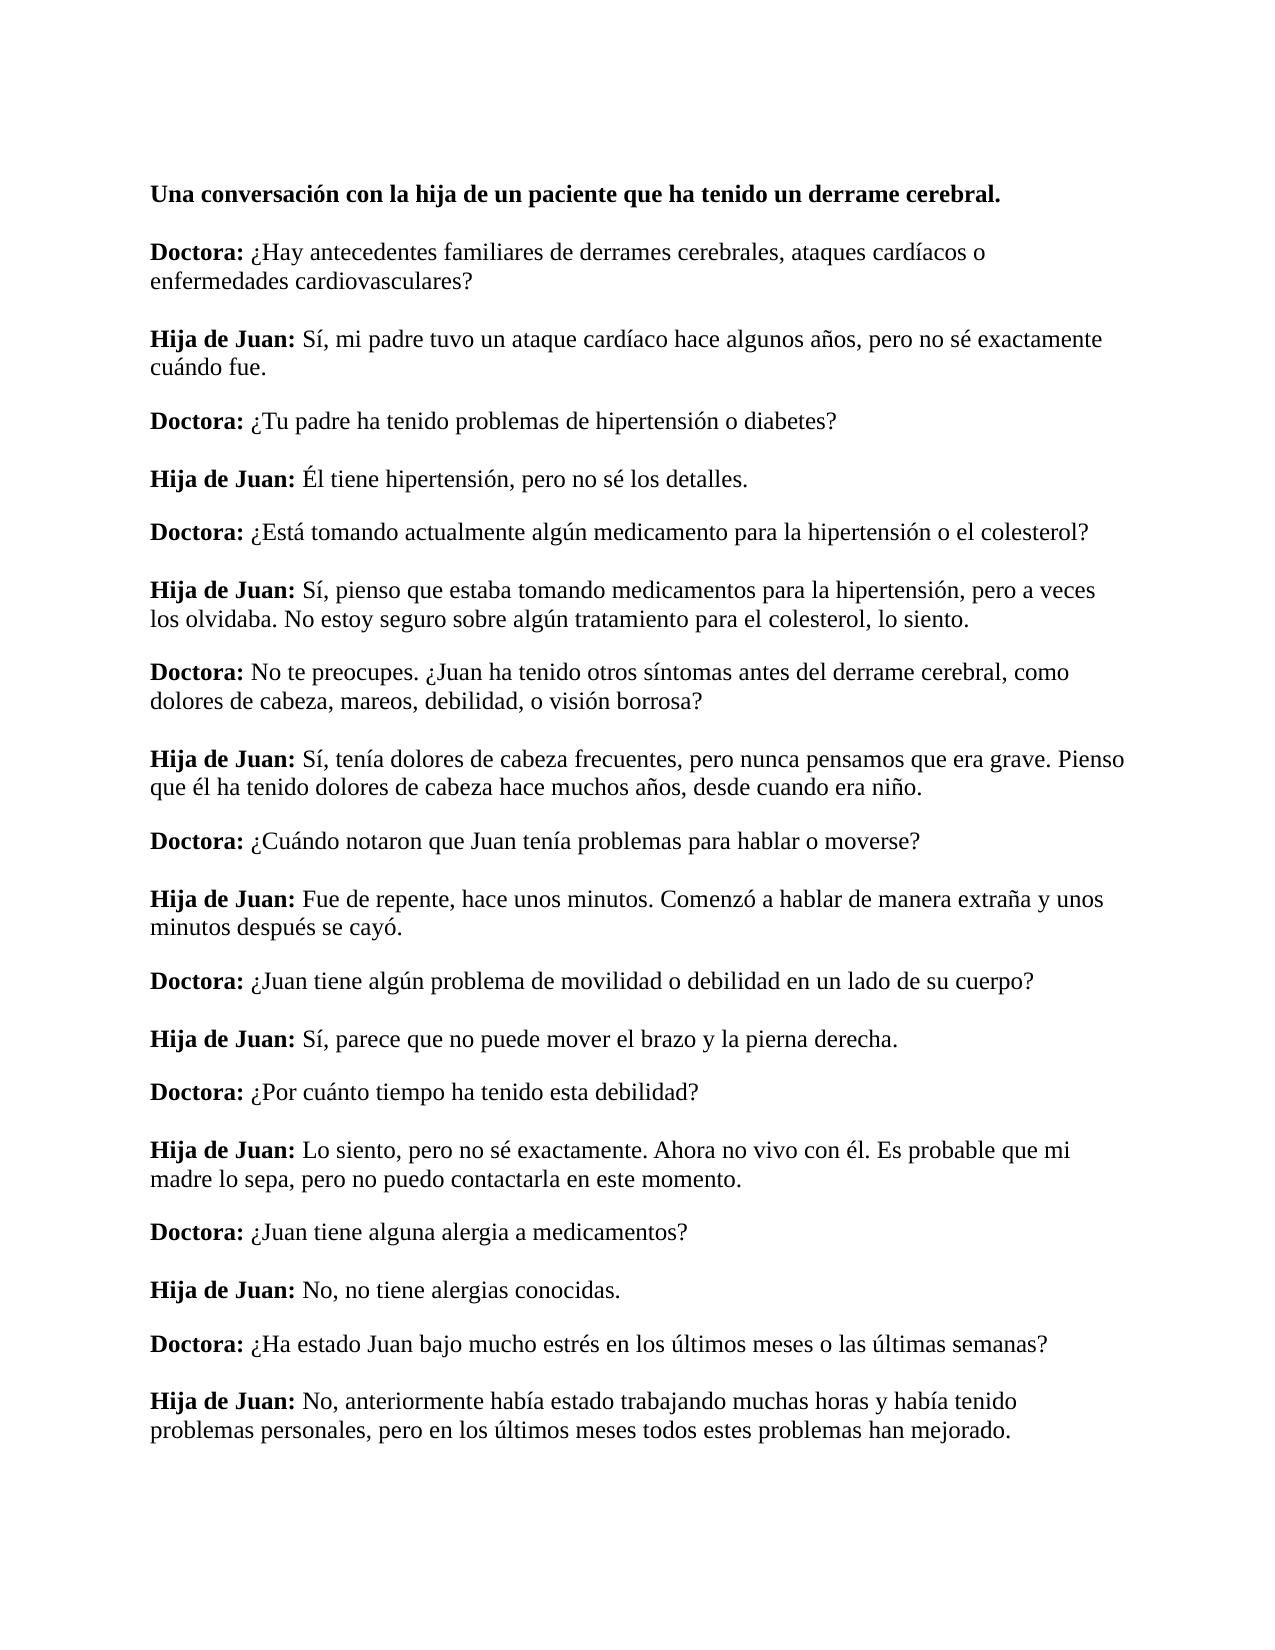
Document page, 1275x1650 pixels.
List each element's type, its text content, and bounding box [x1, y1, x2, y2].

text Doctora: ¿Juan tiene algún problema de movilidad o debilidad en un lado de su cuerpo? Hija de Juan: Sí, parece que no puede mover el brazo y la pierna derecha. [150, 966, 1125, 1052]
text Doctora: ¿Juan tiene alguna alergia a medicamentos? Hija de Juan: No, no tiene alergias conocidas. [150, 1217, 1125, 1304]
text Doctora: ¿Por cuánto tiempo ha tenido esta debilidad? Hija de Juan: Lo siento, pero no sé exactamente. Ahora no vivo con él. Es probable que mi madre lo sepa, pero no puedo contactarla en este momento. [150, 1077, 1125, 1192]
text Doctora: ¿Está tomando actualmente algún medicamento para la hipertensión o el colesterol? Hija de Juan: Sí, pienso que estaba tomando medicamentos para la hipertensión, pero a veces los olvidaba. No estoy seguro sobre algún tratamiento para el colesterol, lo siento. [150, 517, 1125, 632]
text Doctora: ¿Cuándo notaron que Juan tenía problemas para hablar o moverse? Hija de Juan: Fue de repente, hace unos minutos. Comenzó a hablar de manera extraña y unos minutos después se cayó. [150, 826, 1125, 941]
text Doctora: ¿Tu padre ha tenido problemas de hipertensión o diabetes? Hija de Juan: Él tiene hipertensión, pero no sé los detalles. [150, 406, 1125, 492]
text Hija de Juan: Sí, mi padre tuvo un ataque cardíaco hace algunos años, pero no sé exactamente cuándo fue. [150, 324, 1125, 381]
text Una conversación con la hija de un paciente que ha tenido un derrame cerebral. [150, 179, 1125, 208]
text Doctora: ¿Ha estado Juan bajo mucho estrés en los últimos meses o las últimas semanas? Hija de Juan: No, anteriormente había estado trabajando muchas horas y había tenido problemas personales, pero en los últimos meses todos estes problemas han mejorado. [150, 1329, 1125, 1444]
text Doctora: ¿Hay antecedentes familiares de derrames cerebrales, ataques cardíacos o enfermedades cardiovasculares? [150, 237, 1125, 294]
text Doctora: No te preocupes. ¿Juan ha tenido otros síntomas antes del derrame cerebral, como dolores de cabeza, mareos, debilidad, o visión borrosa? Hija de Juan: Sí, tenía dolores de cabeza frecuentes, pero nunca pensamos que era grave. Pienso que él ha tenido dolores de cabeza hace muchos años, desde cuando era niño. [150, 657, 1125, 801]
